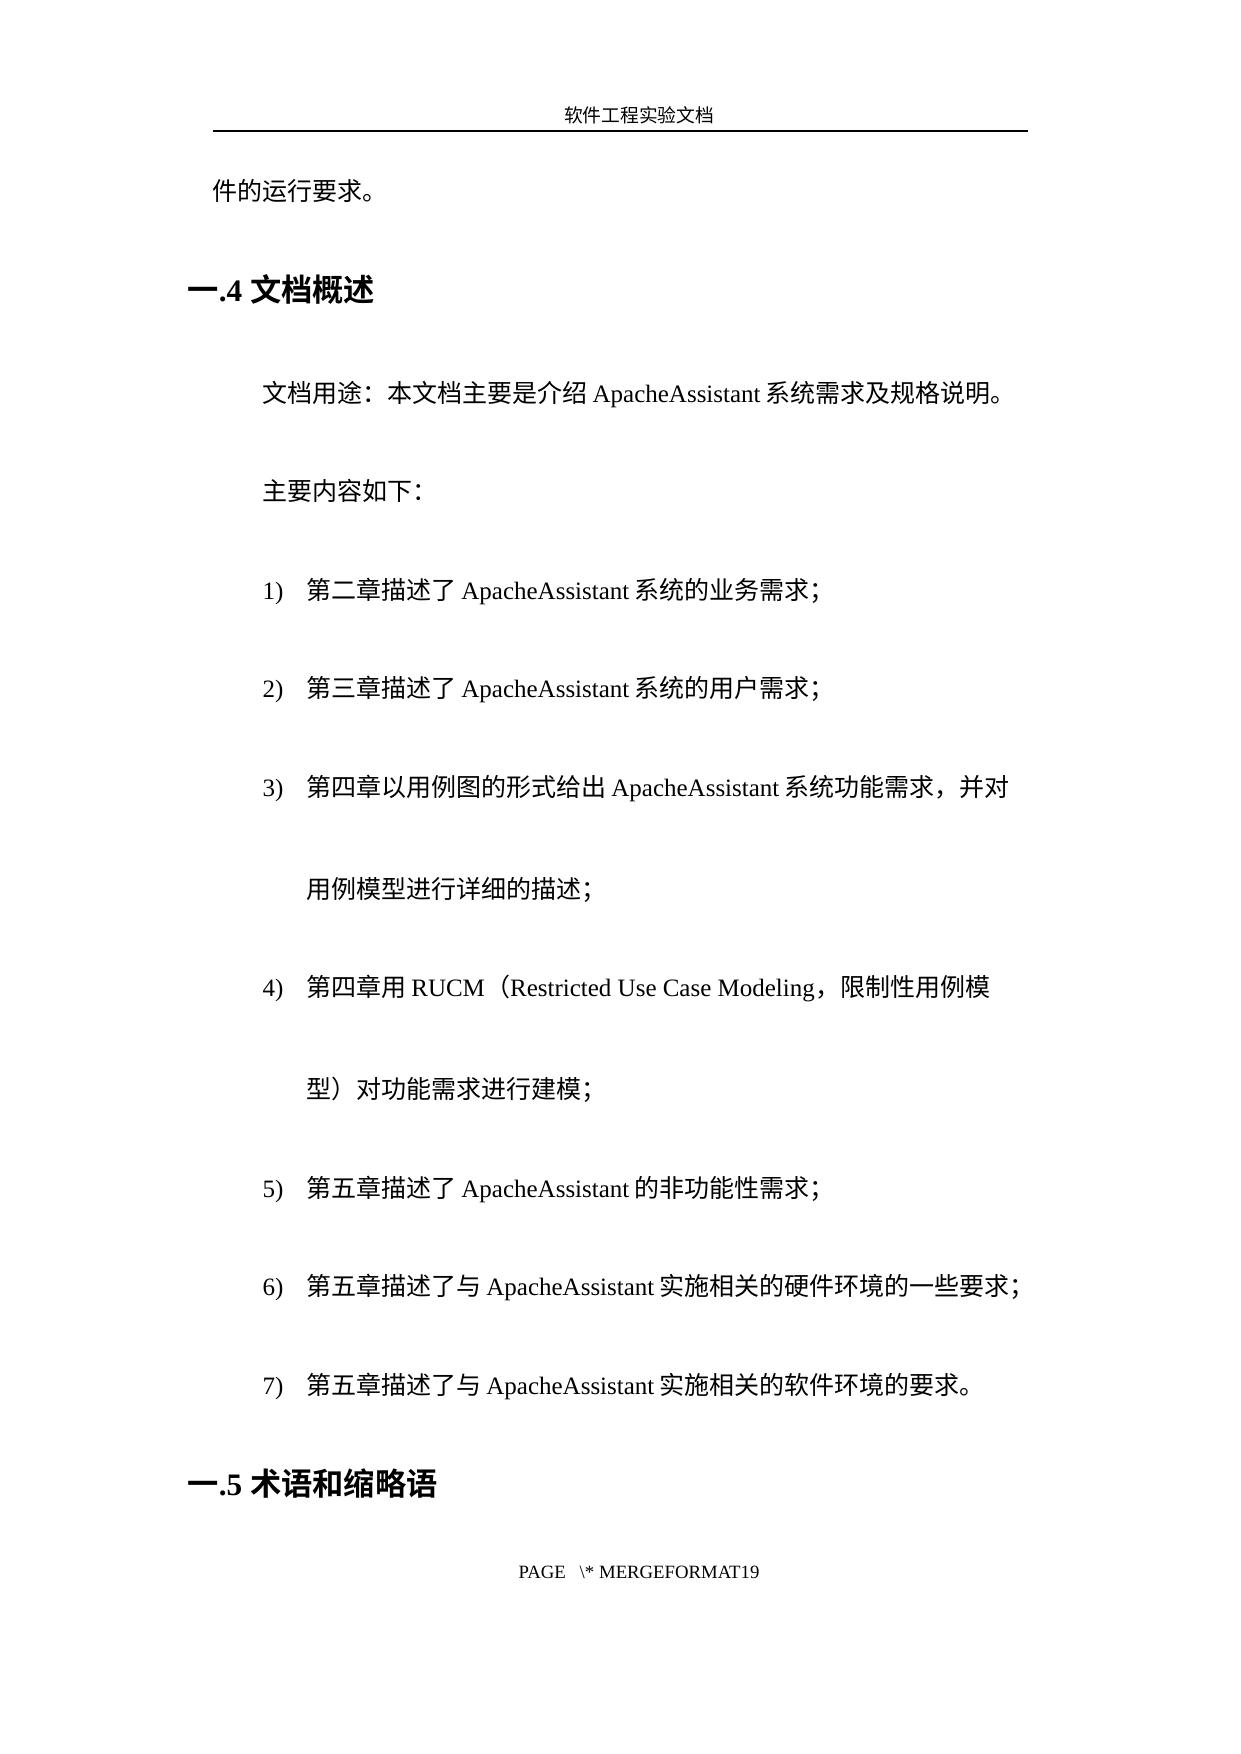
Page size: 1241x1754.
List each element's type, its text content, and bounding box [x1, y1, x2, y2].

list 第五章描述了与ApacheAssistant实施相关的硬件环境的一些要求； [262, 1251, 1028, 1319]
list 第五章描述了ApacheAssistant的非功能性需求； [262, 1152, 1028, 1220]
text 术语和缩略语 [187, 1448, 1028, 1516]
text 文档概述 [187, 254, 1028, 322]
text 主要内容如下： [212, 456, 1028, 524]
text 文档用途：本文档主要是介绍ApacheAssistant系统需求及规格说明。 [212, 357, 1028, 425]
list 第四章用RUCM（Restricted Use Case Modeling，限制性用例模型）对功能需求进行建模； [262, 952, 1028, 1122]
text 需求分析的具体内容可以归纳为六个方面：软件的总体概述，软件的业务需求，软件的用户需求，软件的功能需求，软件的非功能性需求，软件的运行要求。 [212, 156, 1028, 224]
list 第五章描述了与ApacheAssistant实施相关的软件环境的要求。 [262, 1349, 1028, 1417]
list 第四章以用例图的形式给出ApacheAssistant系统功能需求，并对用例模型进行详细的描述； [262, 751, 1028, 921]
list 第三章描述了ApacheAssistant系统的用户需求； [262, 653, 1028, 721]
list 第二章描述了ApacheAssistant系统的业务需求； [262, 554, 1028, 622]
